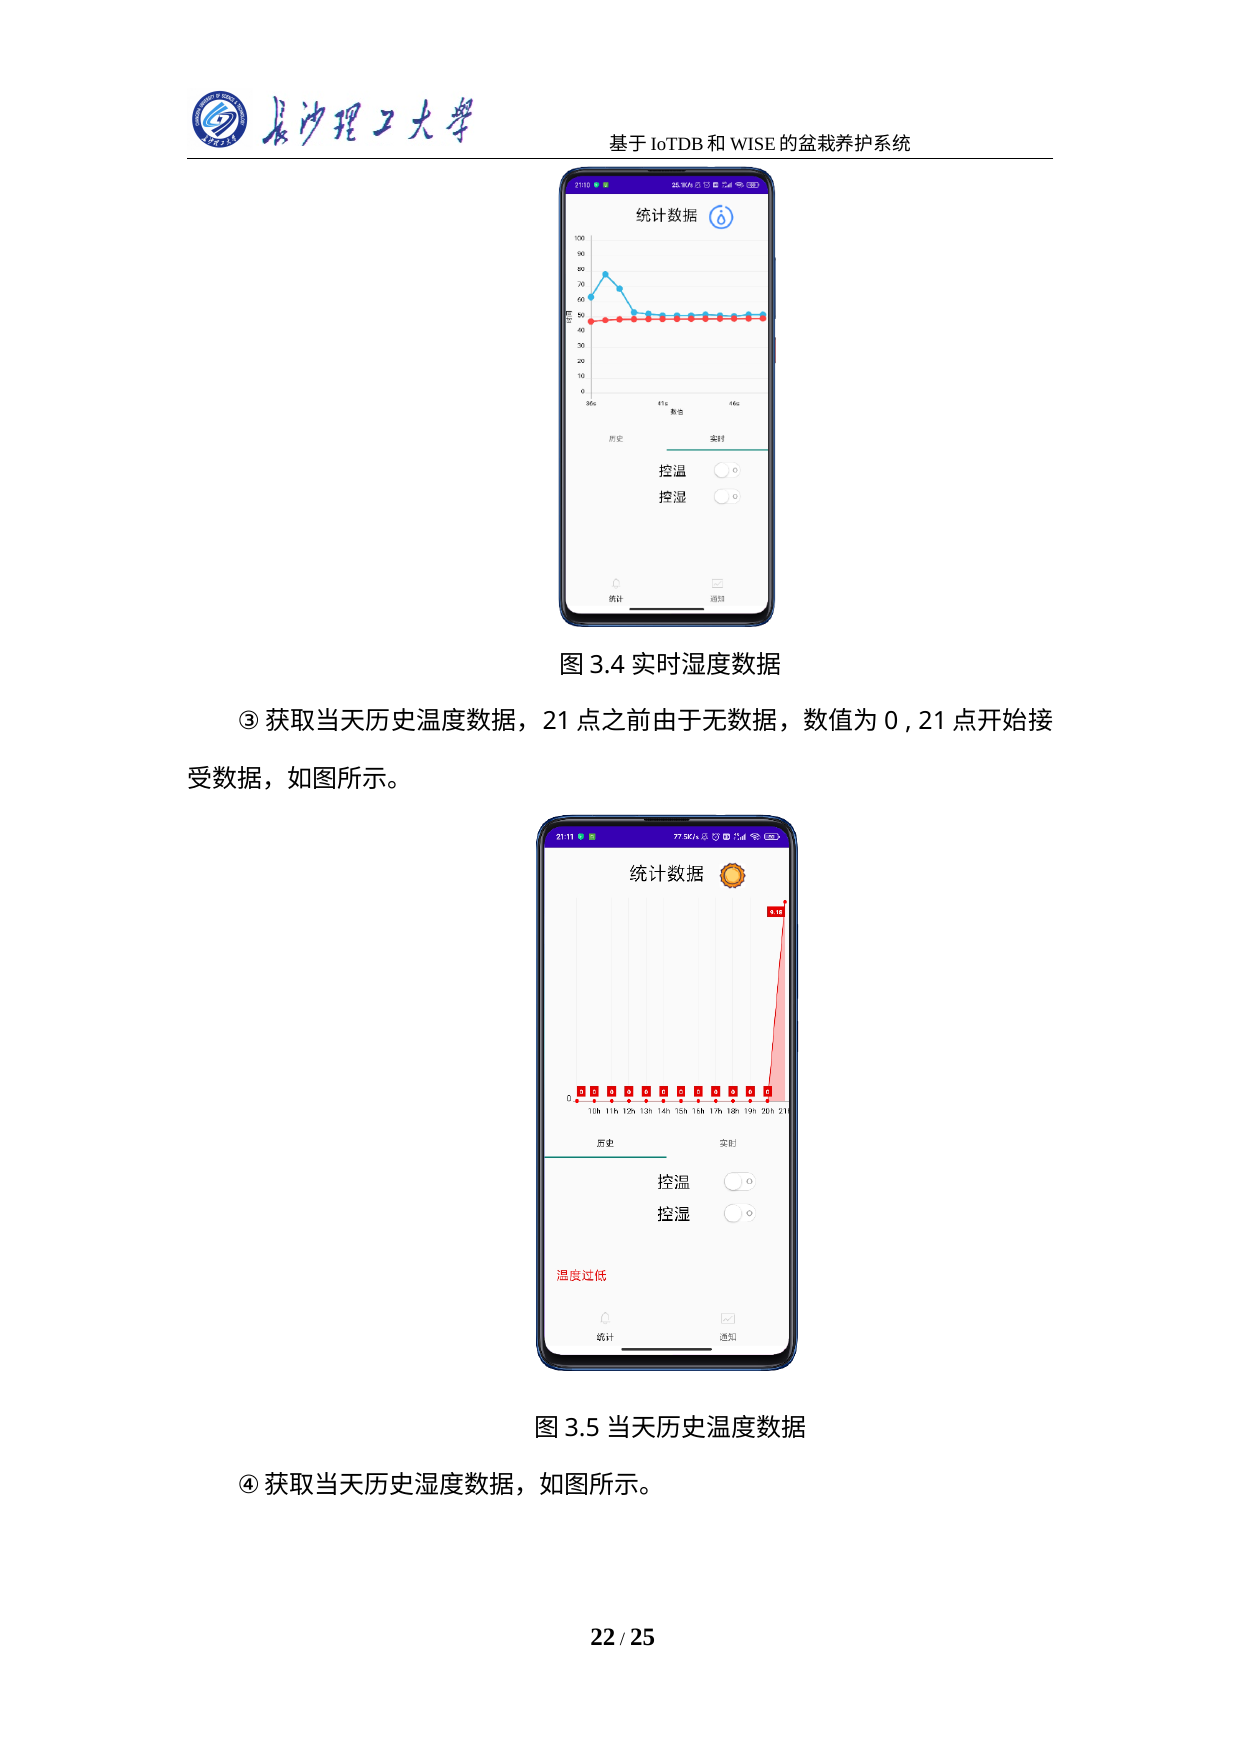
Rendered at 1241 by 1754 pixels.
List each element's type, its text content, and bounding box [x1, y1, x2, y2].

text 图3.4 实时湿度数据 [237, 643, 1053, 682]
picture [558, 166, 776, 627]
picture [187, 88, 488, 150]
picture [536, 814, 799, 1371]
text 图3.5 当天历史温度数据 [237, 1407, 1053, 1445]
text ③获取当天历史温度数据，21点之前由于无数据，数值为0 , 21点开始接受数据，如图所示。 [187, 700, 1053, 796]
text ④获取当天历史湿度数据，如图所示。 [187, 1463, 1053, 1502]
